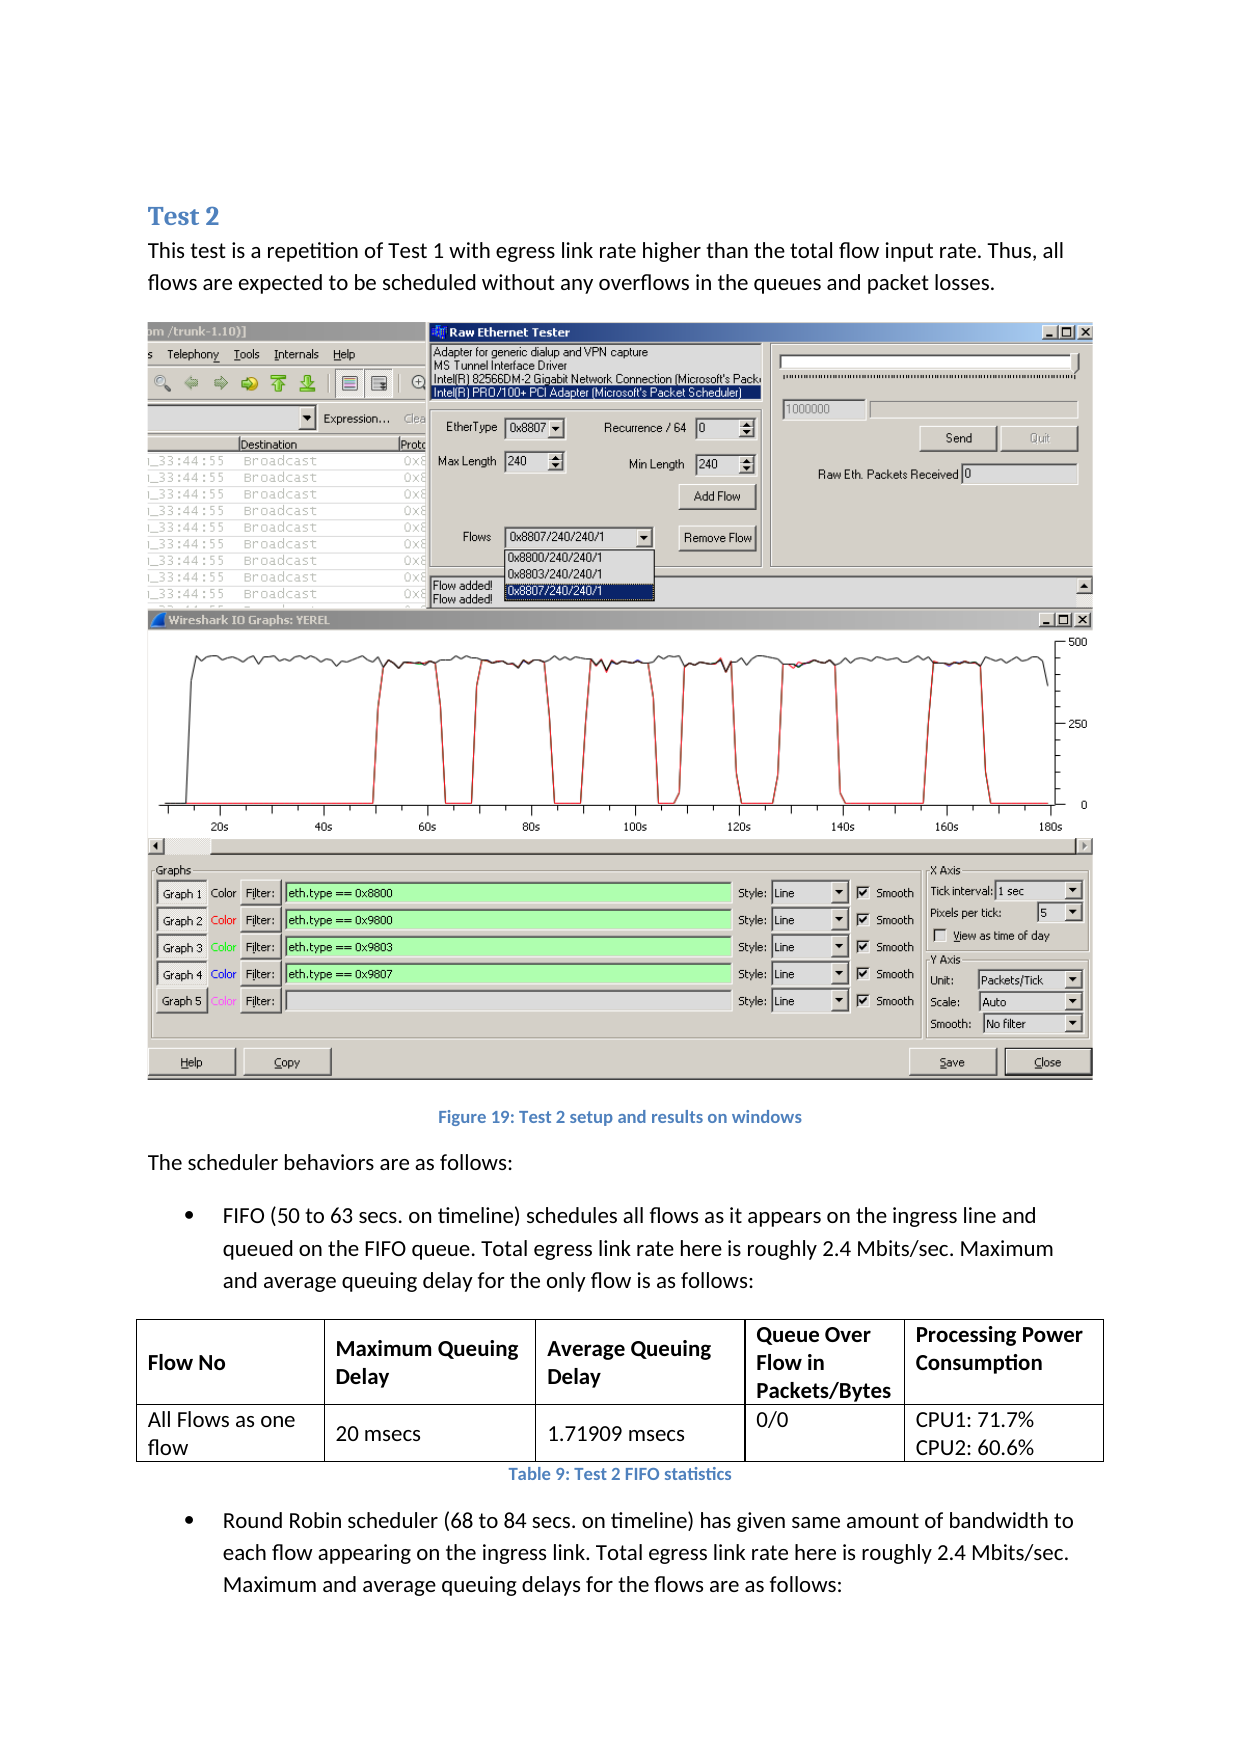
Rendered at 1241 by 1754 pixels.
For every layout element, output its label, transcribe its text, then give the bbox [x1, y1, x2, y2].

table_header Processing Power Consumption [905, 1320, 1103, 1404]
table_cell 1.71909 msecs [536, 1405, 744, 1461]
table_cell 20 msecs [325, 1405, 535, 1461]
text Figure 19: Test 2 setup and results on windows [148, 1105, 1093, 1128]
picture [147, 321, 1093, 1080]
table_header Average Queuing Delay [536, 1320, 744, 1404]
list FIFO (50 to 63 secs. on timeline) schedules all flows as it appears on the ingress line and queued on the FIFO queue. Total egress link rate here is roughly 2.4 Mbits/sec. Maximum and average queuing delay for the only flow is as follows: [185, 1202, 1093, 1294]
table_header Maximum Queuing Delay [325, 1320, 535, 1404]
subtitle Test 2 [148, 201, 1093, 232]
text Table 9: Test 2 FIFO statistics [148, 1462, 1093, 1485]
table_cell All Flows as one flow [137, 1405, 324, 1461]
list Round Robin scheduler (68 to 84 secs. on timeline) has given same amount of bandwidth to each flow appearing on the ingress link. Total egress link rate here is roughly 2.4 Mbits/sec. Maximum and average queuing delays for the flows are as follows: [185, 1506, 1093, 1598]
text The scheduler behaviors are as follows: [148, 1148, 1093, 1177]
table_cell CPU1: 71.7% CPU2: 60.6% [905, 1405, 1103, 1461]
table_cell 0/0 [746, 1405, 904, 1461]
table_header Flow No [137, 1320, 324, 1404]
text This test is a repetition of Test 1 with egress link rate higher than the total flow input rate. Thus, all flows are expected to be scheduled without any overflows in the queues and packet losses. [148, 236, 1093, 297]
table_header Queue Over Flow in Packets/Bytes [746, 1320, 904, 1404]
